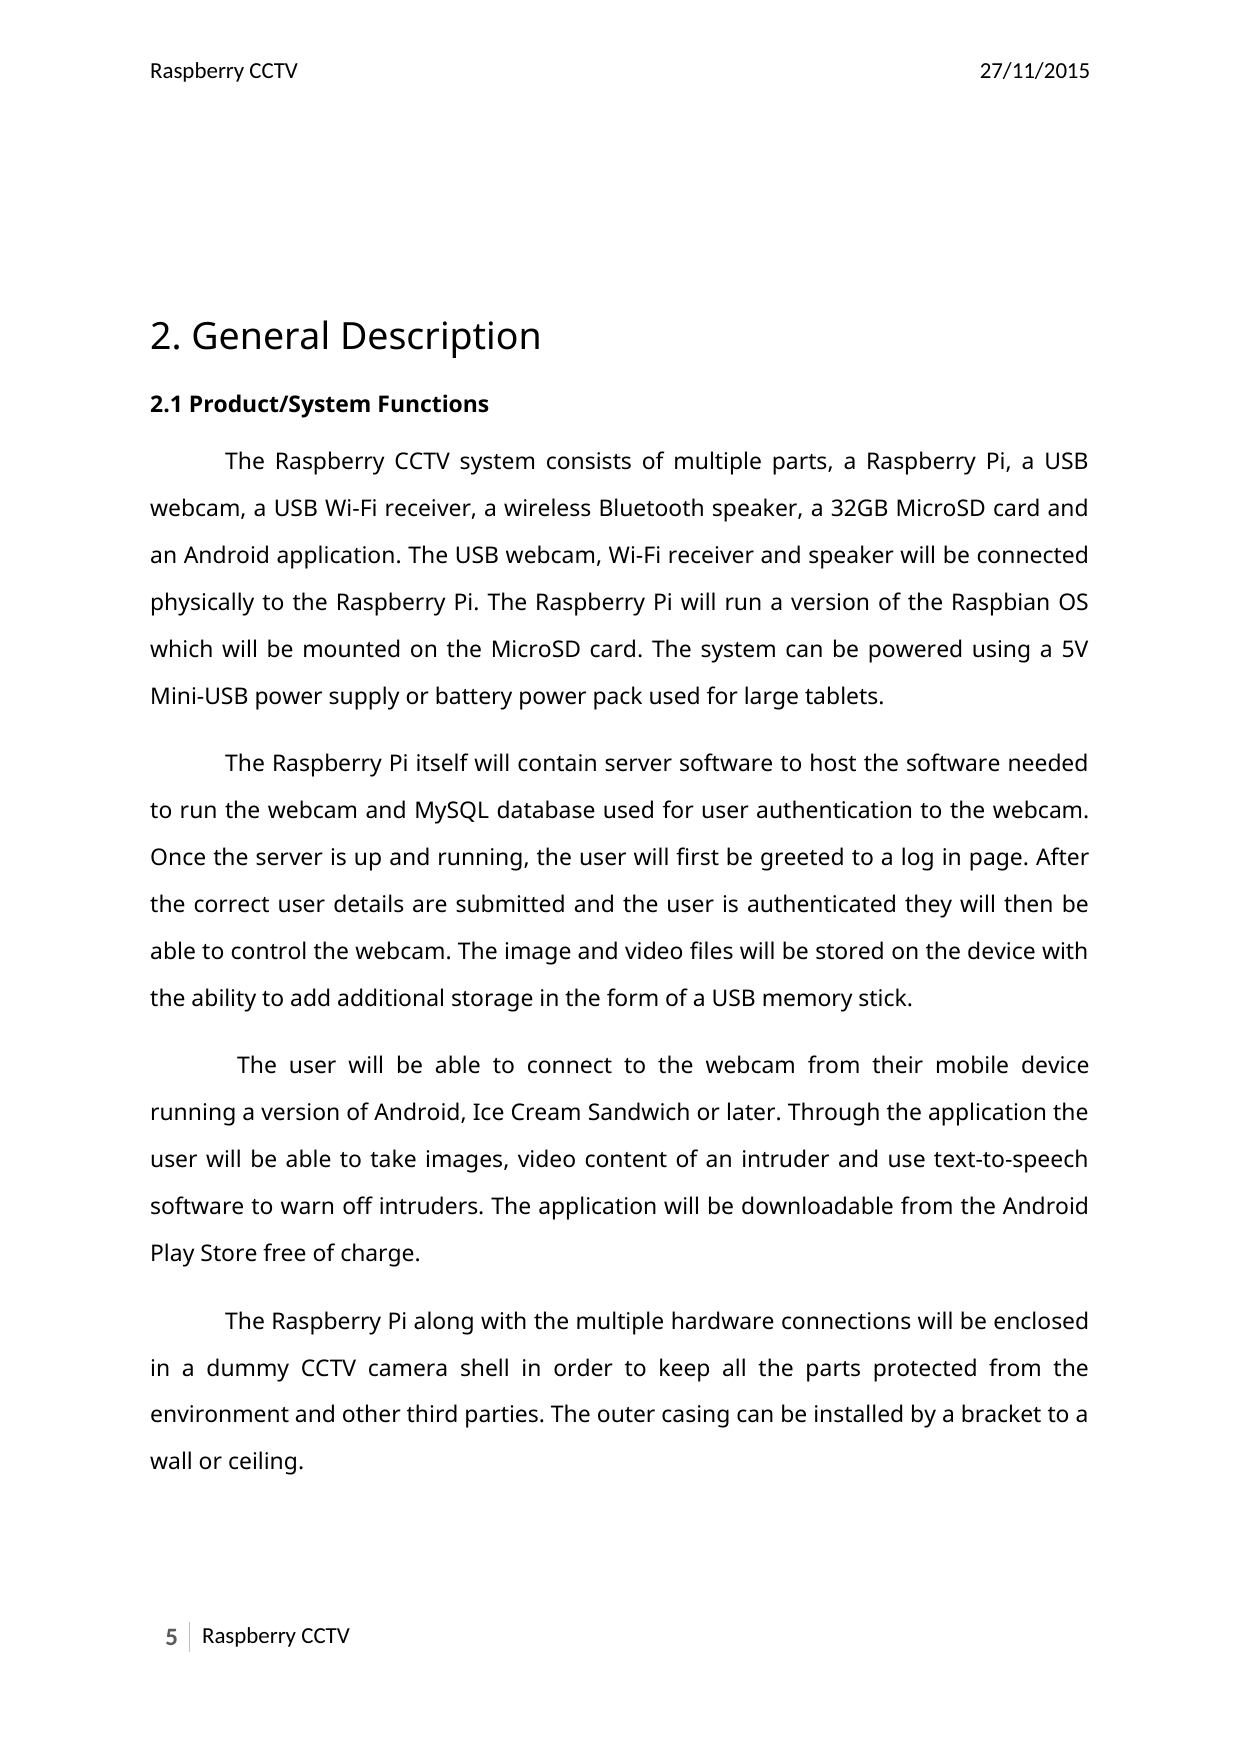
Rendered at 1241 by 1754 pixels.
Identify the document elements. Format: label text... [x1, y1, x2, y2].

text The Raspberry Pi itself will contain server software to host the software needed to run the webcam and MySQL database used for user authentication to the webcam. Once the server is up and running, the user will first be greeted to a log in page. After the correct user details are submitted and the user is authenticated they will then be able to control the webcam. The image and video files will be stored on the device with the ability to add additional storage in the form of a USB memory stick. [150, 747, 1090, 1013]
text The Raspberry Pi along with the multiple hardware connections will be enclosed in a dummy CCTV camera shell in order to keep all the parts protected from the environment and other third parties. The outer casing can be installed by a bracket to a wall or ceiling. [150, 1304, 1090, 1476]
text 2.1 Product/System Functions [150, 388, 1090, 420]
text 2. General Description [150, 309, 1090, 360]
text The user will be able to connect to the webcam from their mobile device running a version of Android, Ice Cream Sandwich or later. Through the application the user will be able to take images, video content of an intruder and use text-to-speech software to warn off intruders. The application will be downloadable from the Android Play Store free of charge. [150, 1049, 1090, 1268]
text The Raspberry CCTV system consists of multiple parts, a Raspberry Pi, a USB webcam, a USB Wi-Fi receiver, a wireless Bluetooth speaker, a 32GB MicroSD card and an Android application. The USB webcam, Wi-Fi receiver and speaker will be connected physically to the Raspberry Pi. The Raspberry Pi will run a version of the Raspbian OS which will be mounted on the MicroSD card. The system can be powered using a 5V Mini-USB power supply or battery power pack used for large tablets. [150, 445, 1090, 711]
